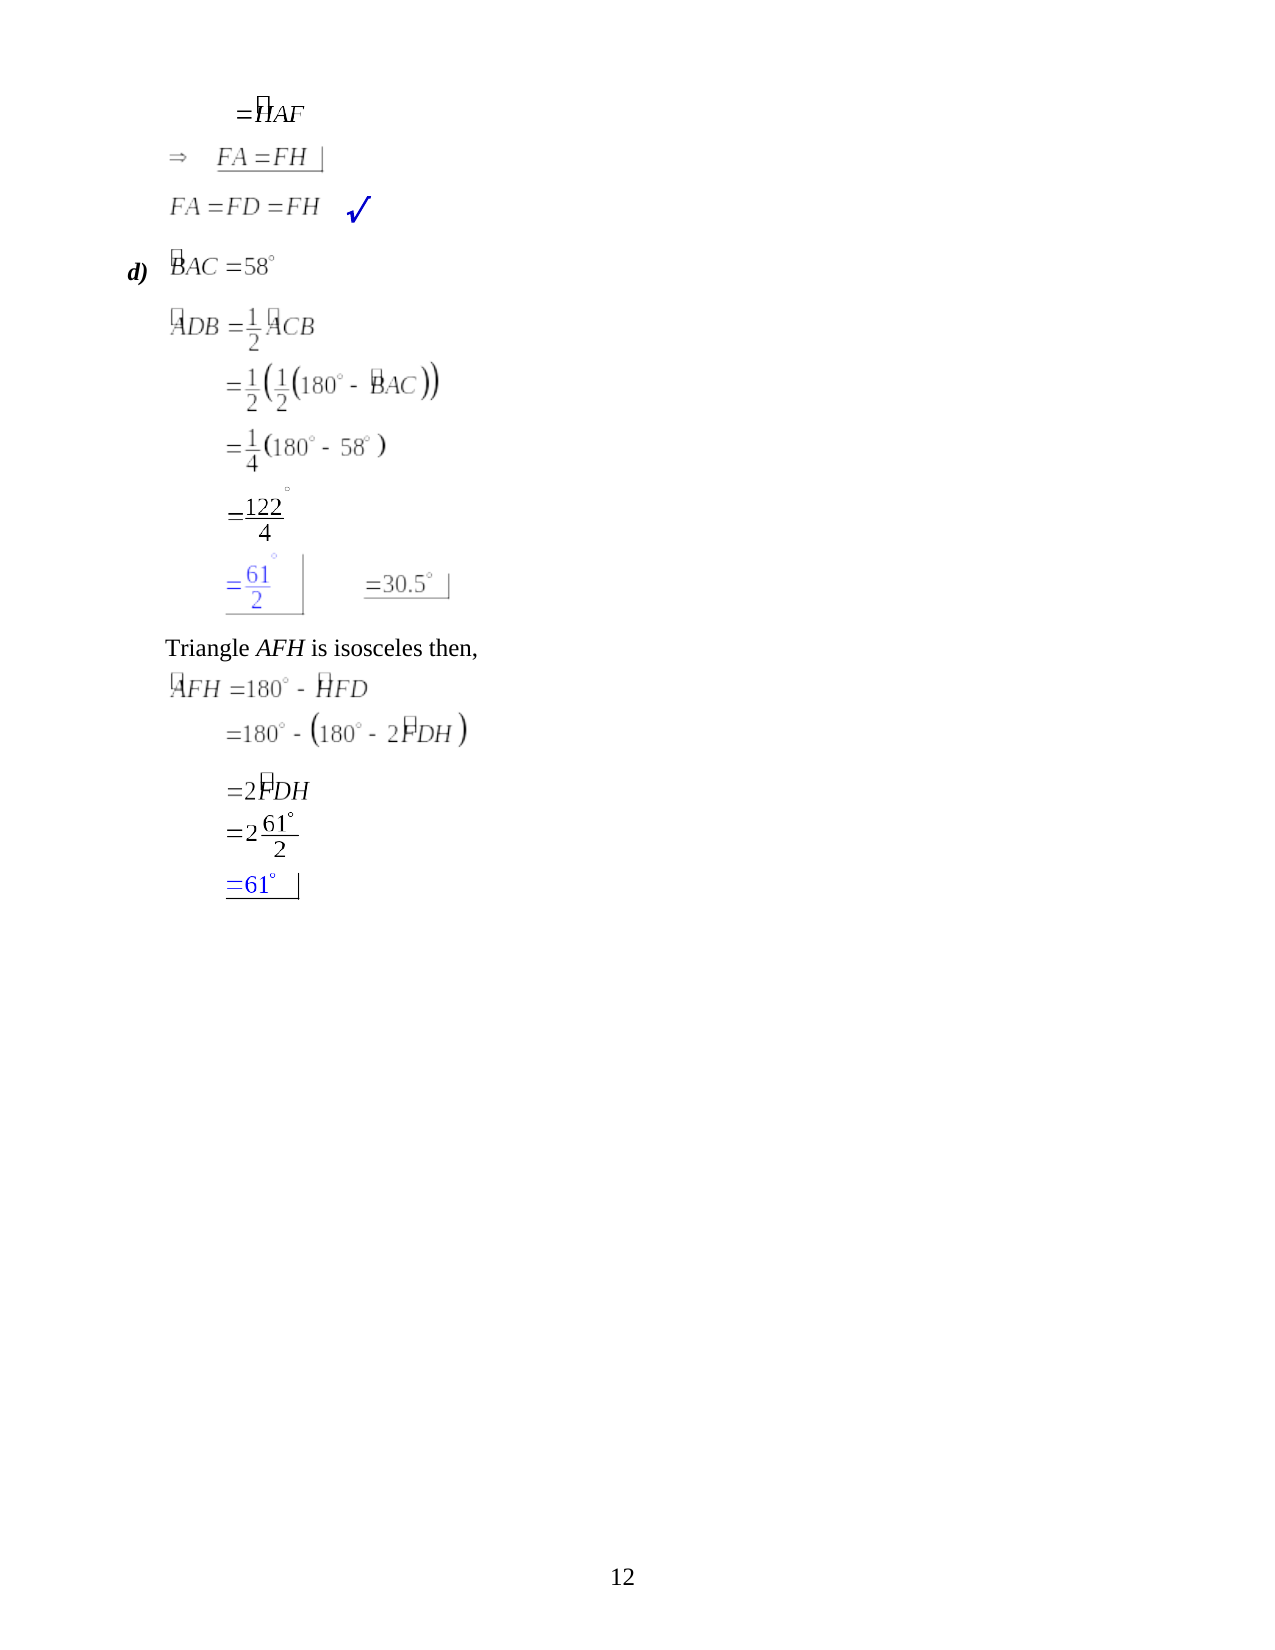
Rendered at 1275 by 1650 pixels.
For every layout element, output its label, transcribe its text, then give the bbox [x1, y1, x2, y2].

list √ [165, 191, 1155, 226]
list Triangle AFH is isosceles then, [165, 633, 1155, 662]
